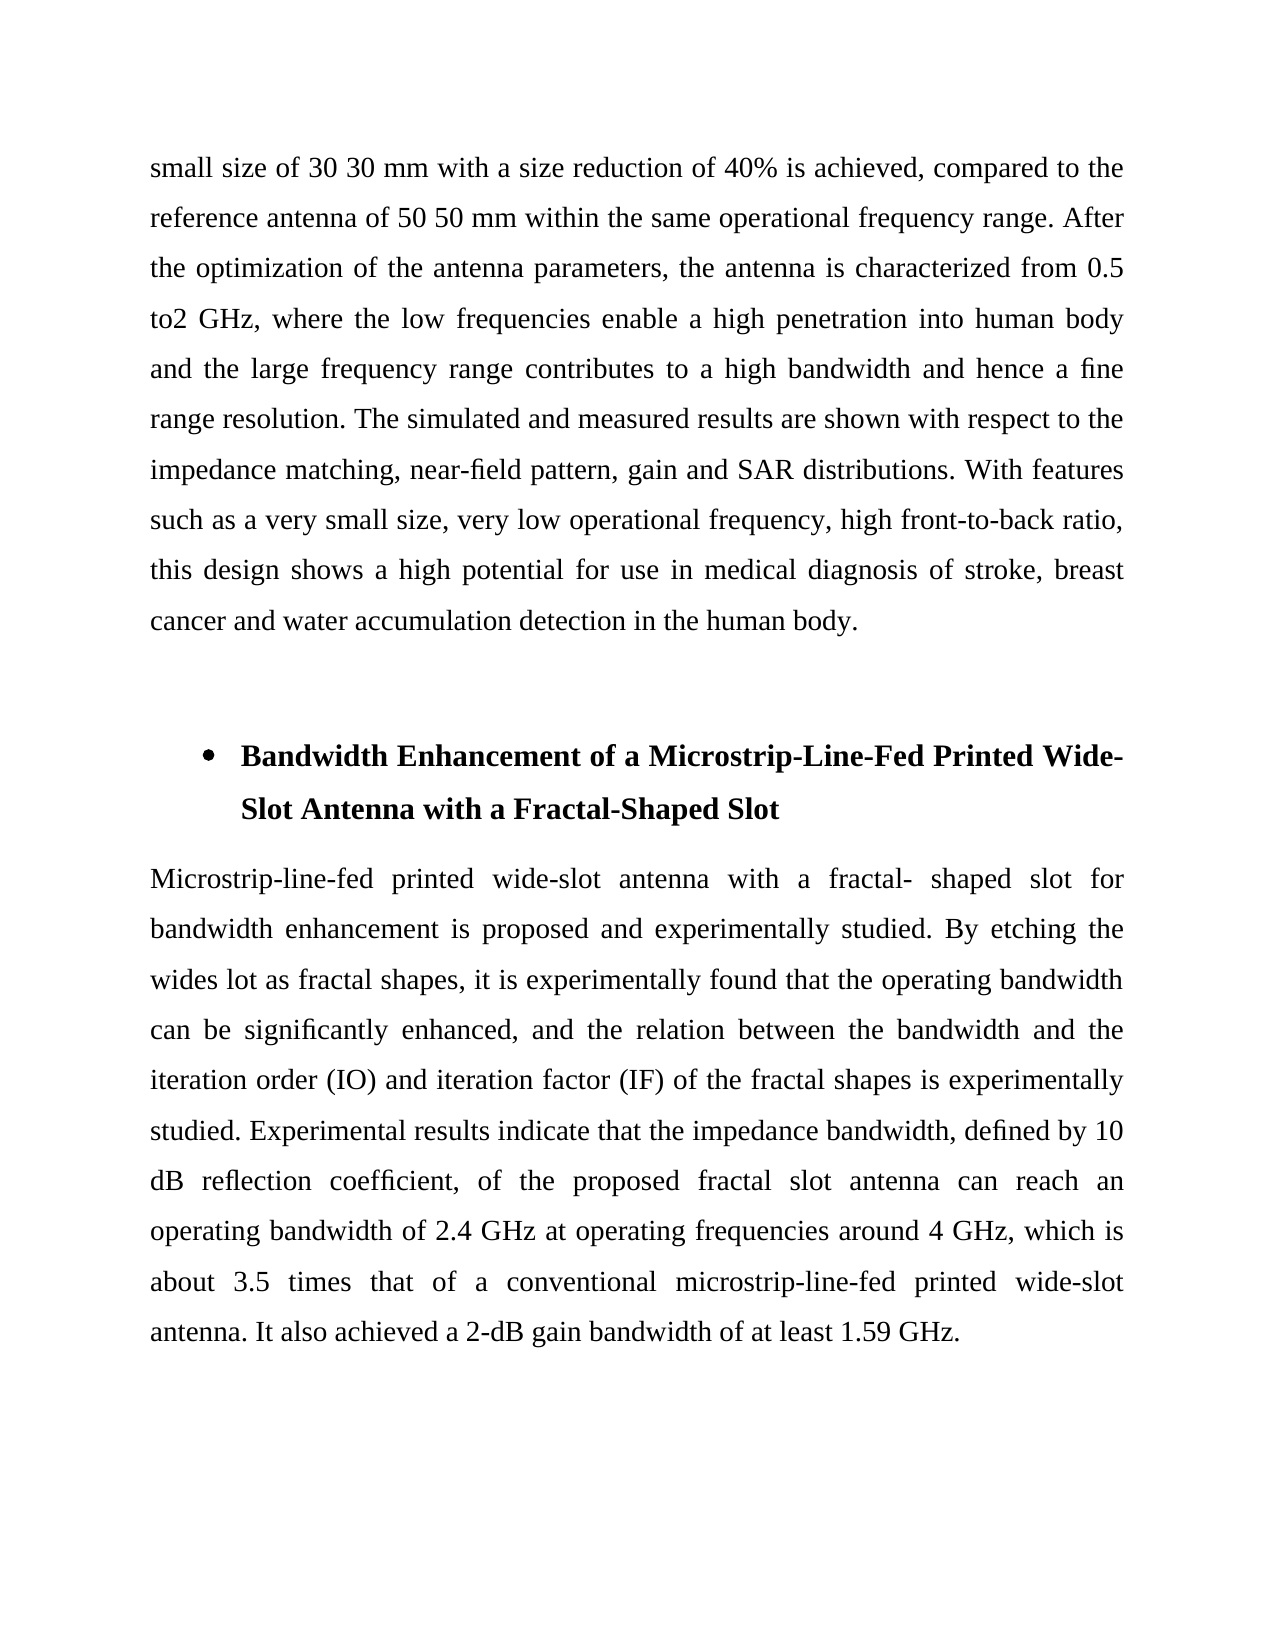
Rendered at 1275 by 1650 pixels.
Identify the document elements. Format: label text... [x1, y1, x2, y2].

text Microstrip-line-fed printed wide-slot antenna with a fractal- shaped slot for bandwidth enhancement is proposed and experimentally studied. By etching the wides lot as fractal shapes, it is experimentally found that the operating bandwidth can be signiﬁcantly enhanced, and the relation between the bandwidth and the iteration order (IO) and iteration factor (IF) of the fractal shapes is experimentally studied. Experimental results indicate that the impedance bandwidth, deﬁned by 10 dB reﬂection coefﬁcient, of the proposed fractal slot antenna can reach an operating bandwidth of 2.4 GHz at operating frequencies around 4 GHz, which is about 3.5 times that of a conventional microstrip-line-fed printed wide-slot antenna. It also achieved a 2-dB gain bandwidth of at least 1.59 GHz. [150, 861, 1125, 1347]
list Bandwidth Enhancement of a Microstrip-Line-Fed Printed Wide-Slot Antenna with a Fractal-Shaped Slot [203, 737, 1125, 827]
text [150, 150, 1125, 636]
